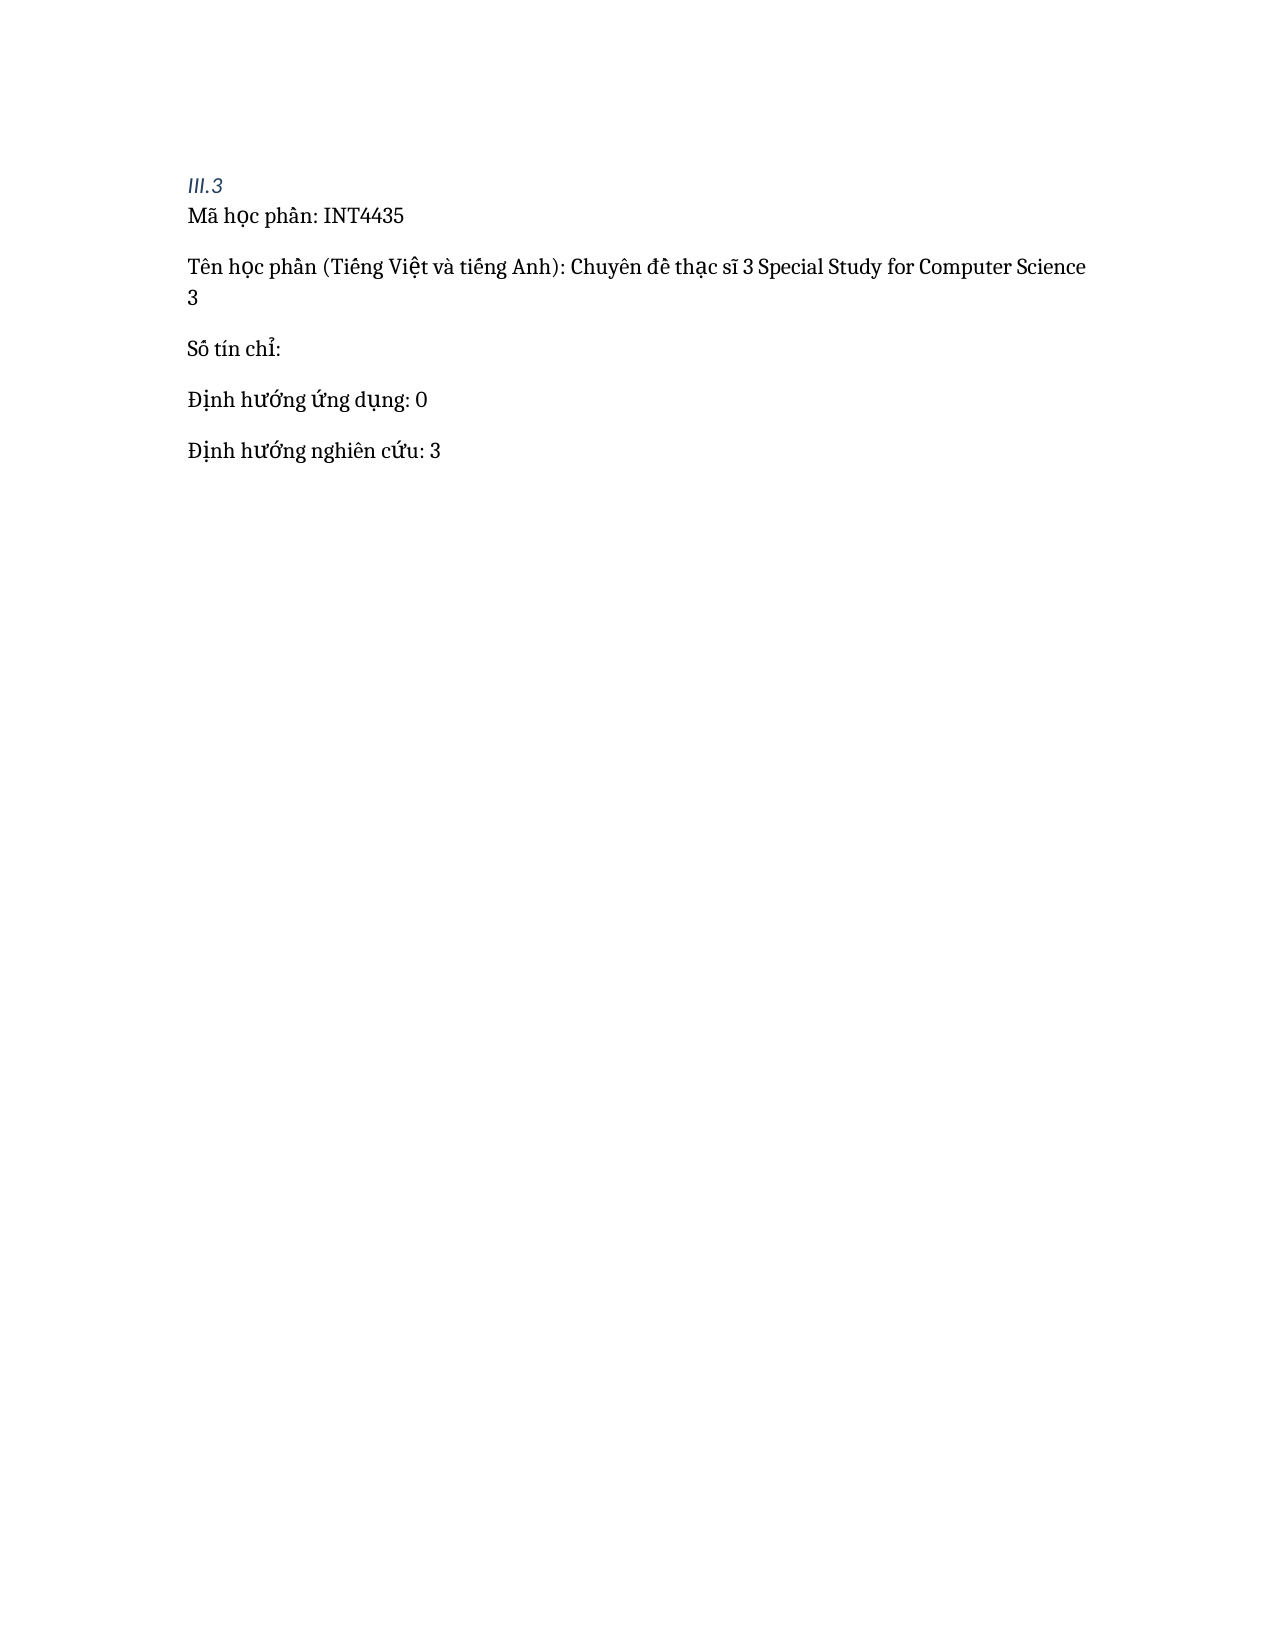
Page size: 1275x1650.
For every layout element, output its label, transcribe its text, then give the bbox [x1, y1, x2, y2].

text Tên học phần (Tiếng Việt và tiếng Anh): Chuyên đề thạc sĩ 3 Special Study for Computer Science 3 [187, 254, 1087, 311]
text Định hướng nghiên cứu: 3 [187, 437, 1087, 464]
text Số tín chỉ: [187, 335, 1087, 362]
subtitle III.3 [187, 171, 1087, 199]
text Mã học phần: INT4435 [187, 203, 1087, 229]
text Định hướng ứng dụng: 0 [187, 386, 1087, 413]
